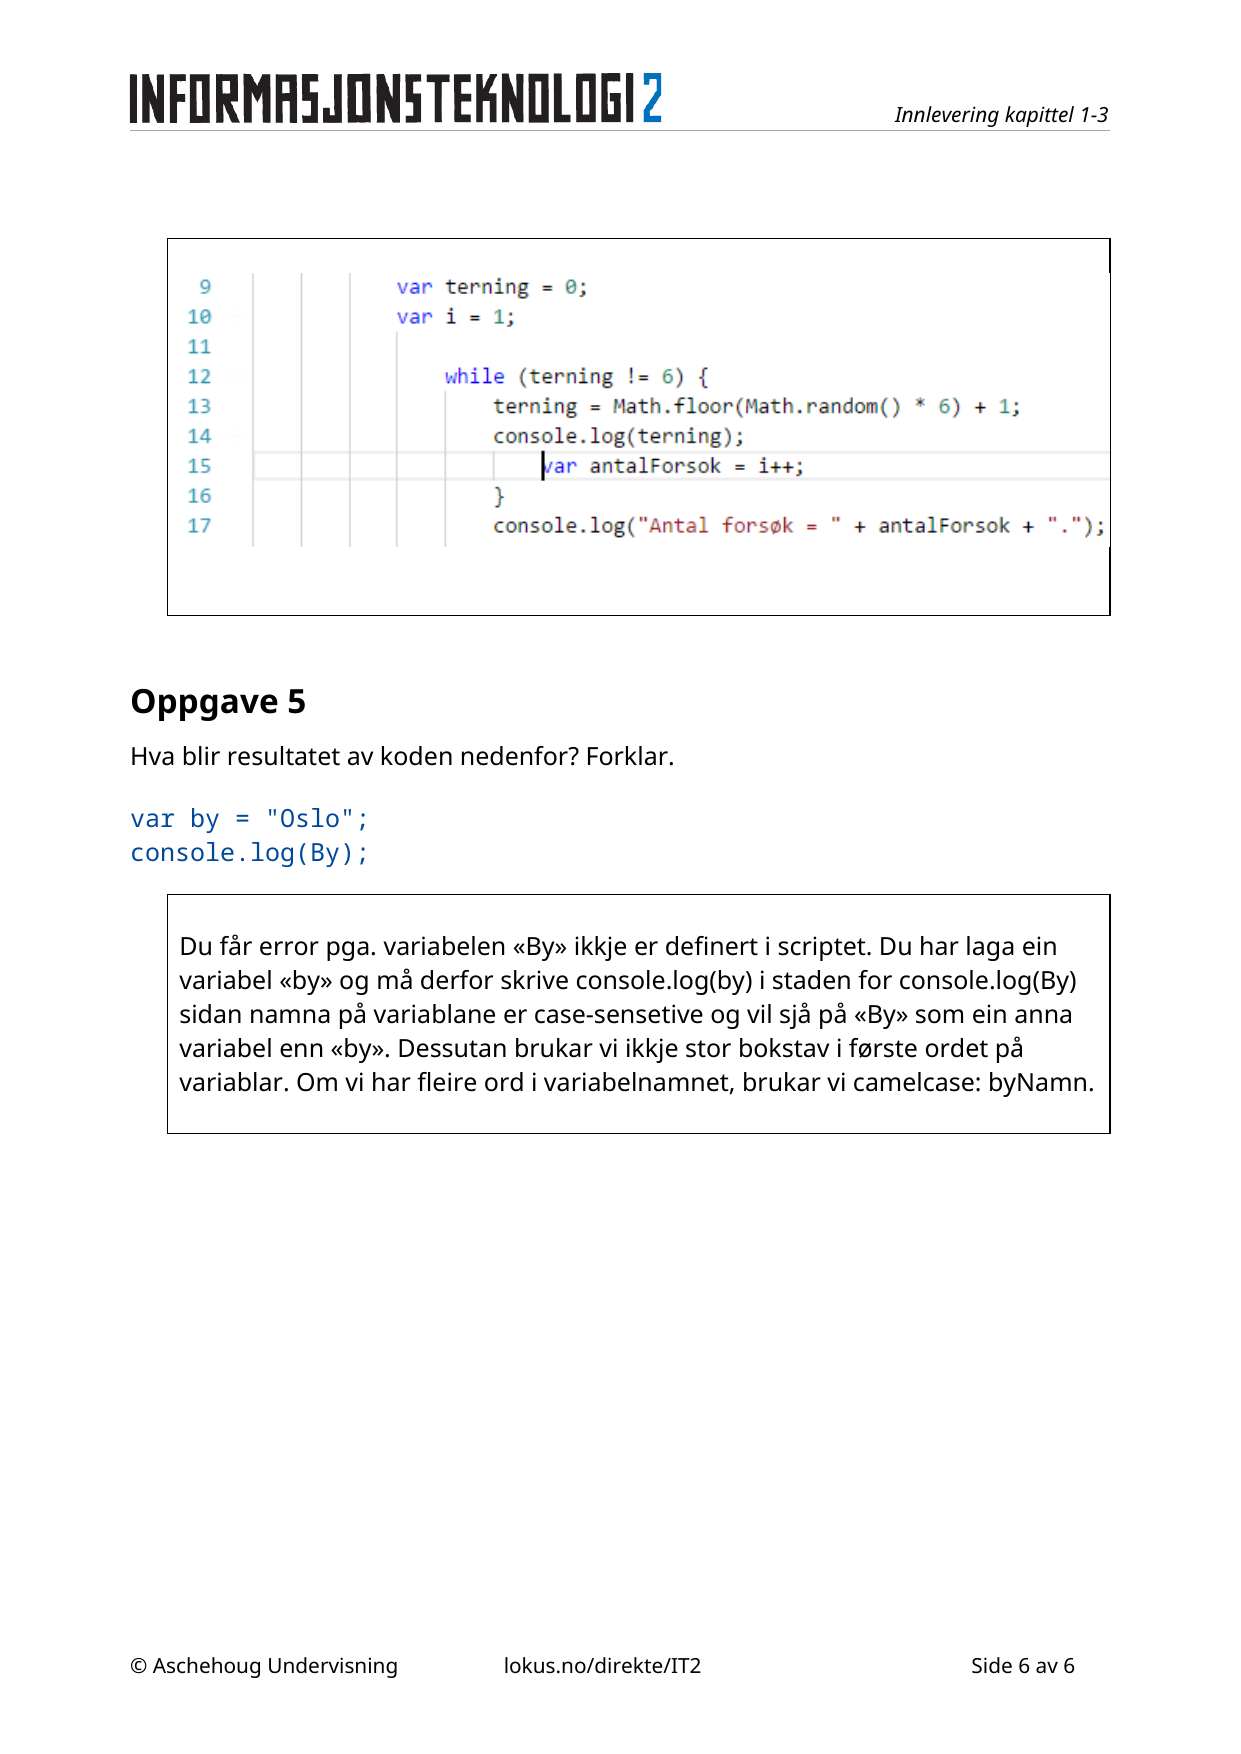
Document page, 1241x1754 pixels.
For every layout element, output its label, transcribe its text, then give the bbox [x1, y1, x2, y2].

table_header Du får error pga. variabelen «By» ikkje er definert i scriptet. Du har laga ein variabel «by» og må derfor skrive console.log(by) i staden for console.log(By) sidan namna på variablane er case-sensetive og vil sjå på «By» som ein anna variabel enn «by». Dessutan brukar vi ikkje stor bokstav i første ordet på variablar. Om vi har fleire ord i variabelnamnet, brukar vi camelcase: byNamn. [168, 895, 1109, 1133]
picture [179, 273, 1110, 547]
table_header [168, 239, 1109, 614]
text Hva blir resultatet av koden nedenfor? Forklar. [130, 739, 1110, 773]
picture [129, 73, 662, 123]
subtitle Oppgave 5 [130, 677, 1110, 723]
text console.log(By); [130, 835, 1110, 869]
text var by = "Oslo"; [130, 801, 1110, 835]
